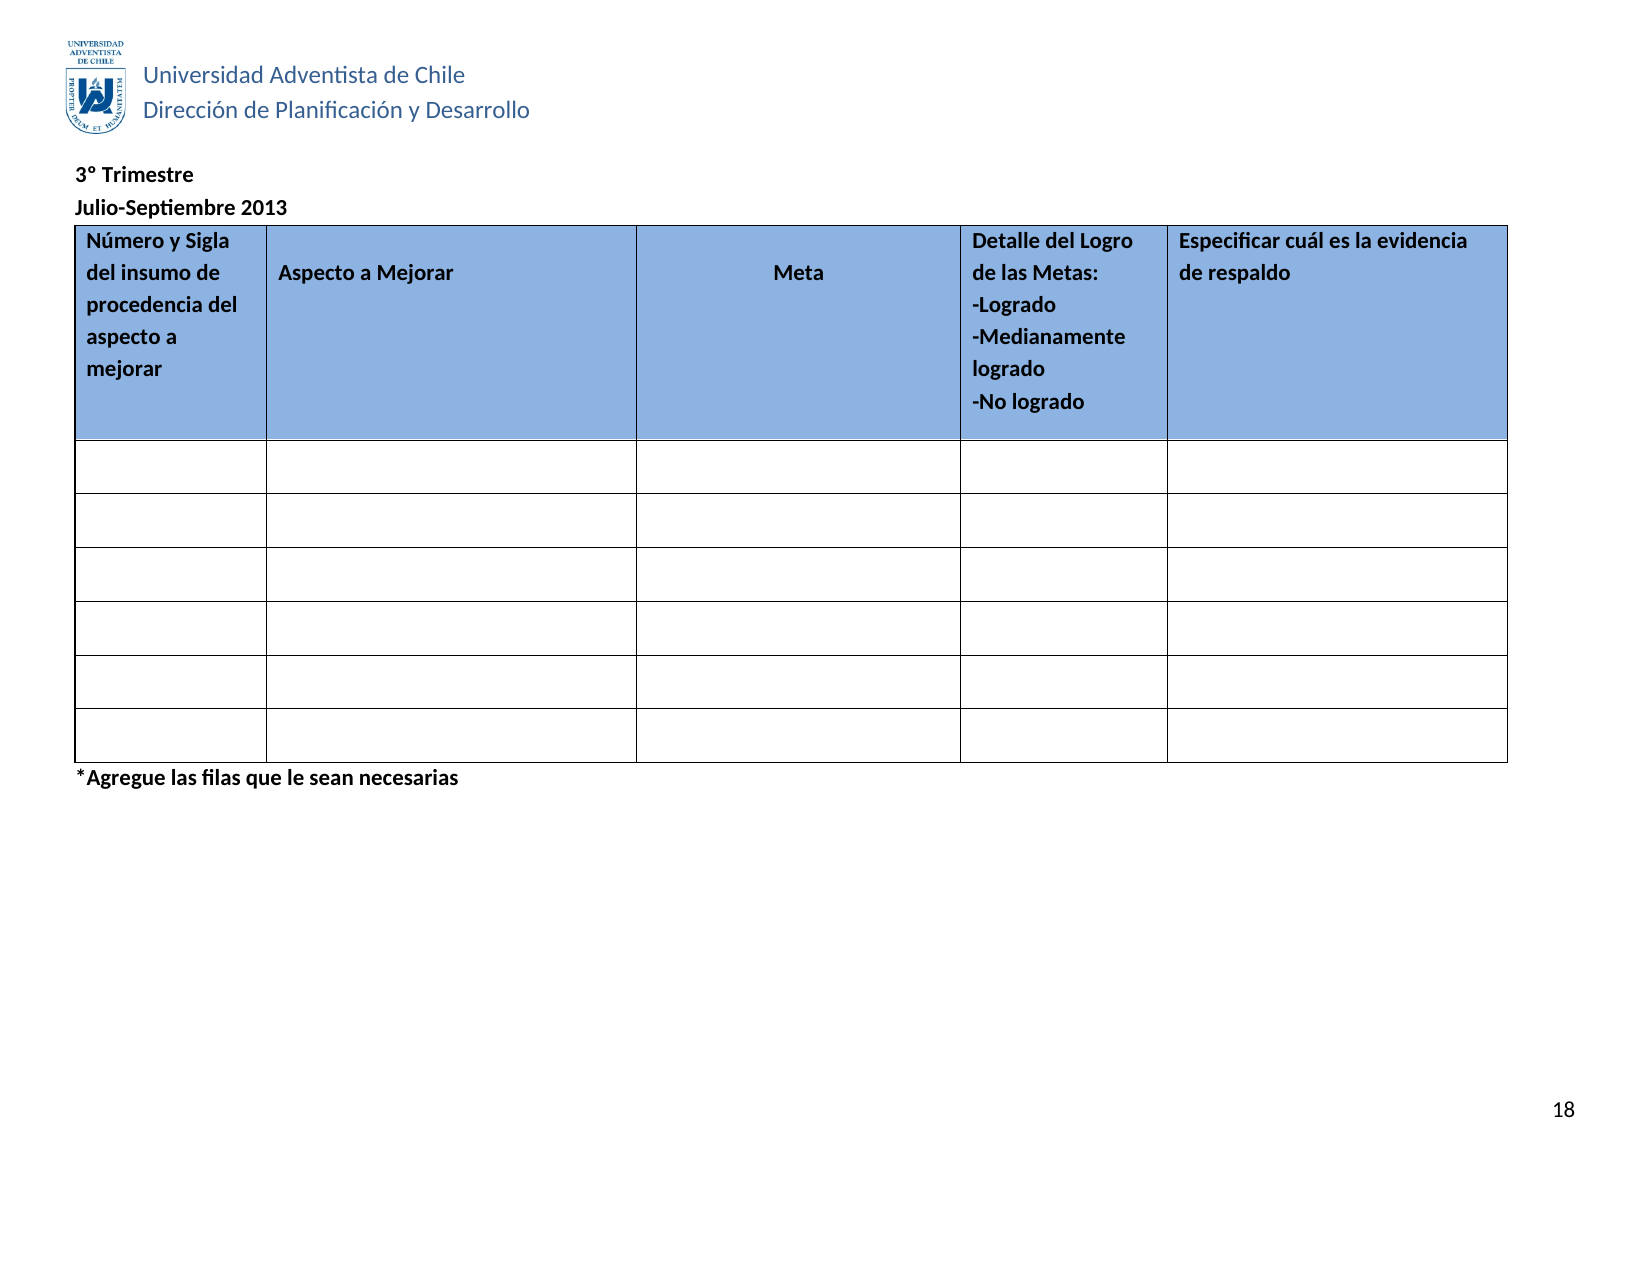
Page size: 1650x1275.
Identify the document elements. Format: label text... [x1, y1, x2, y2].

table_cell [961, 494, 1167, 547]
table_cell [961, 548, 1167, 601]
table_cell [1168, 441, 1507, 493]
picture [65, 41, 126, 134]
table_cell [267, 494, 636, 547]
table_cell [267, 441, 636, 493]
table_cell [76, 494, 266, 547]
table_cell [637, 709, 960, 762]
table_cell [267, 602, 636, 654]
table_cell [961, 709, 1167, 762]
table_cell [1168, 709, 1507, 762]
table_header Detalle del Logro de las Metas: -Logrado -Medianamente logrado -No logrado [961, 226, 1167, 439]
table_header Especificar cuál es la evidencia de respaldo [1168, 226, 1507, 439]
table_cell [267, 548, 636, 601]
table_cell [961, 602, 1167, 654]
table_cell [1168, 494, 1507, 547]
table_cell [1168, 548, 1507, 601]
table_header Meta [637, 226, 960, 439]
table_cell [267, 709, 636, 762]
text 3º Trimestre [75, 160, 1575, 188]
table_cell [76, 656, 266, 708]
table_cell [637, 602, 960, 654]
table_header Aspecto a Mejorar [267, 226, 636, 439]
table_cell [637, 494, 960, 547]
table_cell [76, 602, 266, 654]
table_cell [1168, 602, 1507, 654]
table_header Número y Sigla del insumo de procedencia del aspecto a mejorar [76, 226, 266, 439]
table_cell [1168, 656, 1507, 708]
text Julio-Septiembre 2013 [75, 193, 1575, 221]
text *Agregue las filas que le sean necesarias [75, 763, 1575, 791]
table_cell [76, 548, 266, 601]
table_cell [961, 441, 1167, 493]
table_cell [961, 656, 1167, 708]
table_cell [637, 441, 960, 493]
table_cell [637, 656, 960, 708]
table_cell [76, 441, 266, 493]
table_cell [637, 548, 960, 601]
table_cell [267, 656, 636, 708]
table_cell [76, 709, 266, 762]
